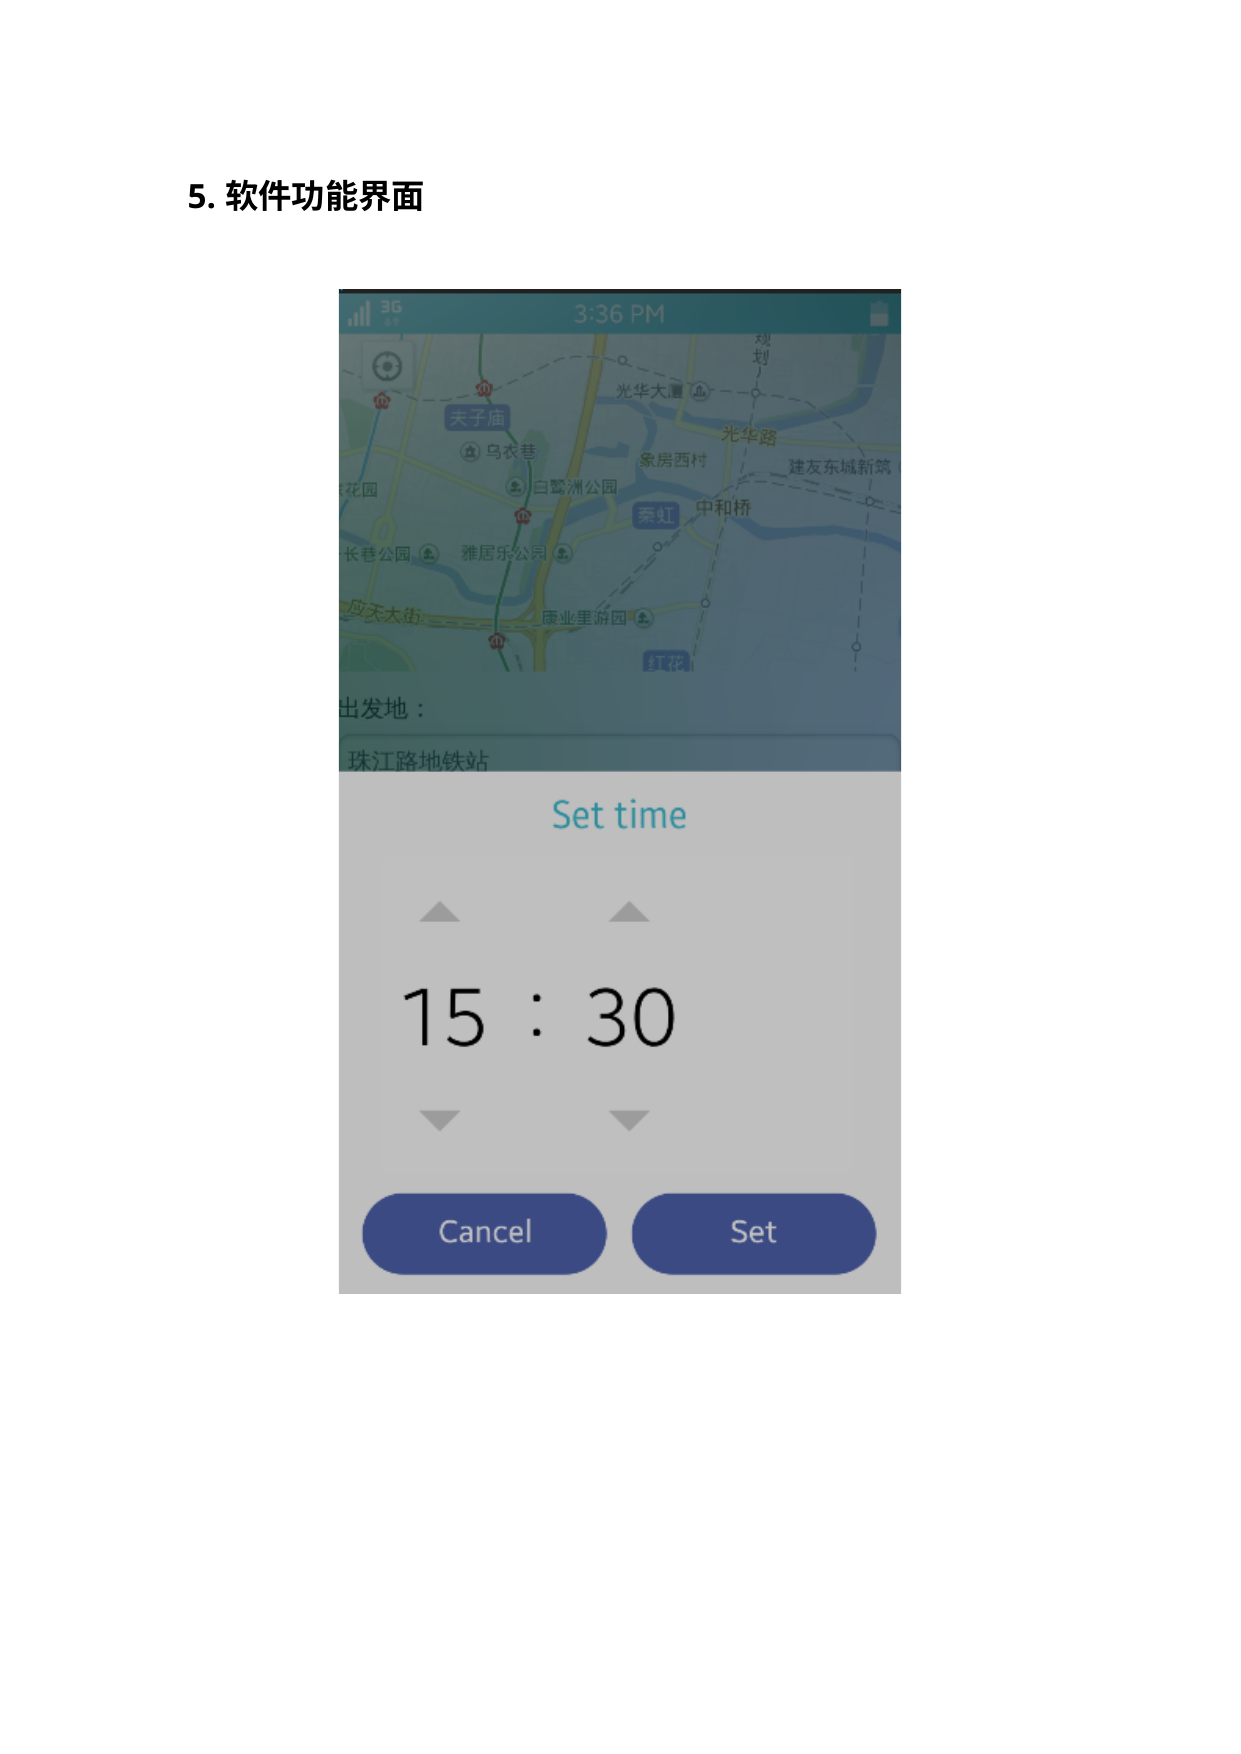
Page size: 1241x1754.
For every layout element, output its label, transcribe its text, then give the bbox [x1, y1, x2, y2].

picture [338, 289, 902, 1294]
subtitle 软件功能界面 [187, 162, 1053, 227]
